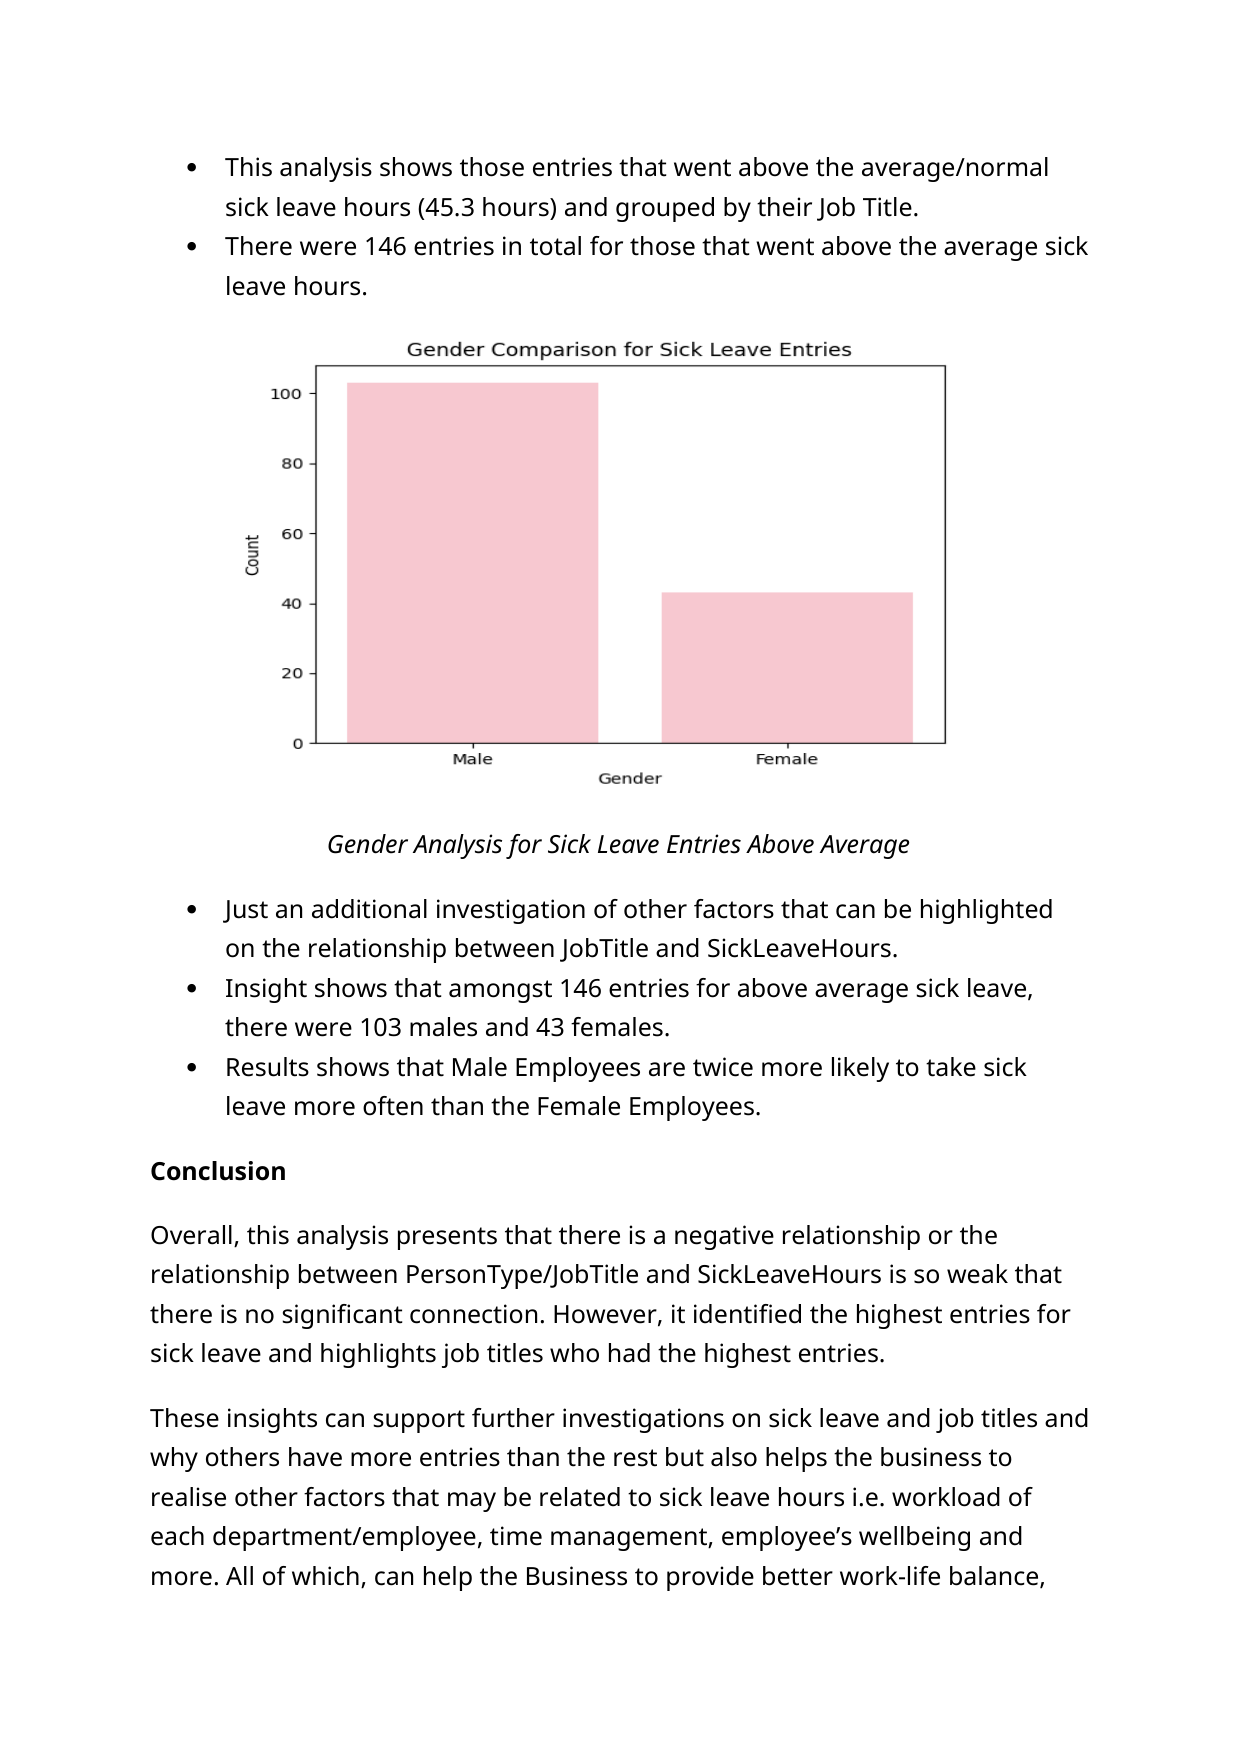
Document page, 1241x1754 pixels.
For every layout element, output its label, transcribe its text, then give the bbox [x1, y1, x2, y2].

list Results shows that Male Employees are twice more likely to take sick leave more often than the Female Employees. [187, 1049, 1090, 1123]
list This analysis shows those entries that went above the average/normal sick leave hours (45.3 hours) and grouped by their Job Title. [187, 150, 1090, 223]
list There were 146 entries in total for those that went above the average sick leave hours. [187, 229, 1090, 302]
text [150, 1401, 1090, 1592]
text Gender Analysis for Sick Leave Entries Above Average [150, 827, 1090, 861]
list Insight shows that amongst 146 entries for above average sick leave, there were 103 males and 43 females. [187, 970, 1090, 1044]
text Overall, this analysis presents that there is a negative relationship or the relationship between PersonType/JobTitle and SickLeaveHours is so weak that there is no significant connection. However, it identified the highest entries for sick leave and highlights job titles who had the highest entries. [150, 1218, 1090, 1370]
list Just an additional investigation of other factors that can be highlighted on the relationship between JobTitle and SickLeaveHours. [187, 891, 1090, 965]
text Conclusion [150, 1153, 1090, 1187]
